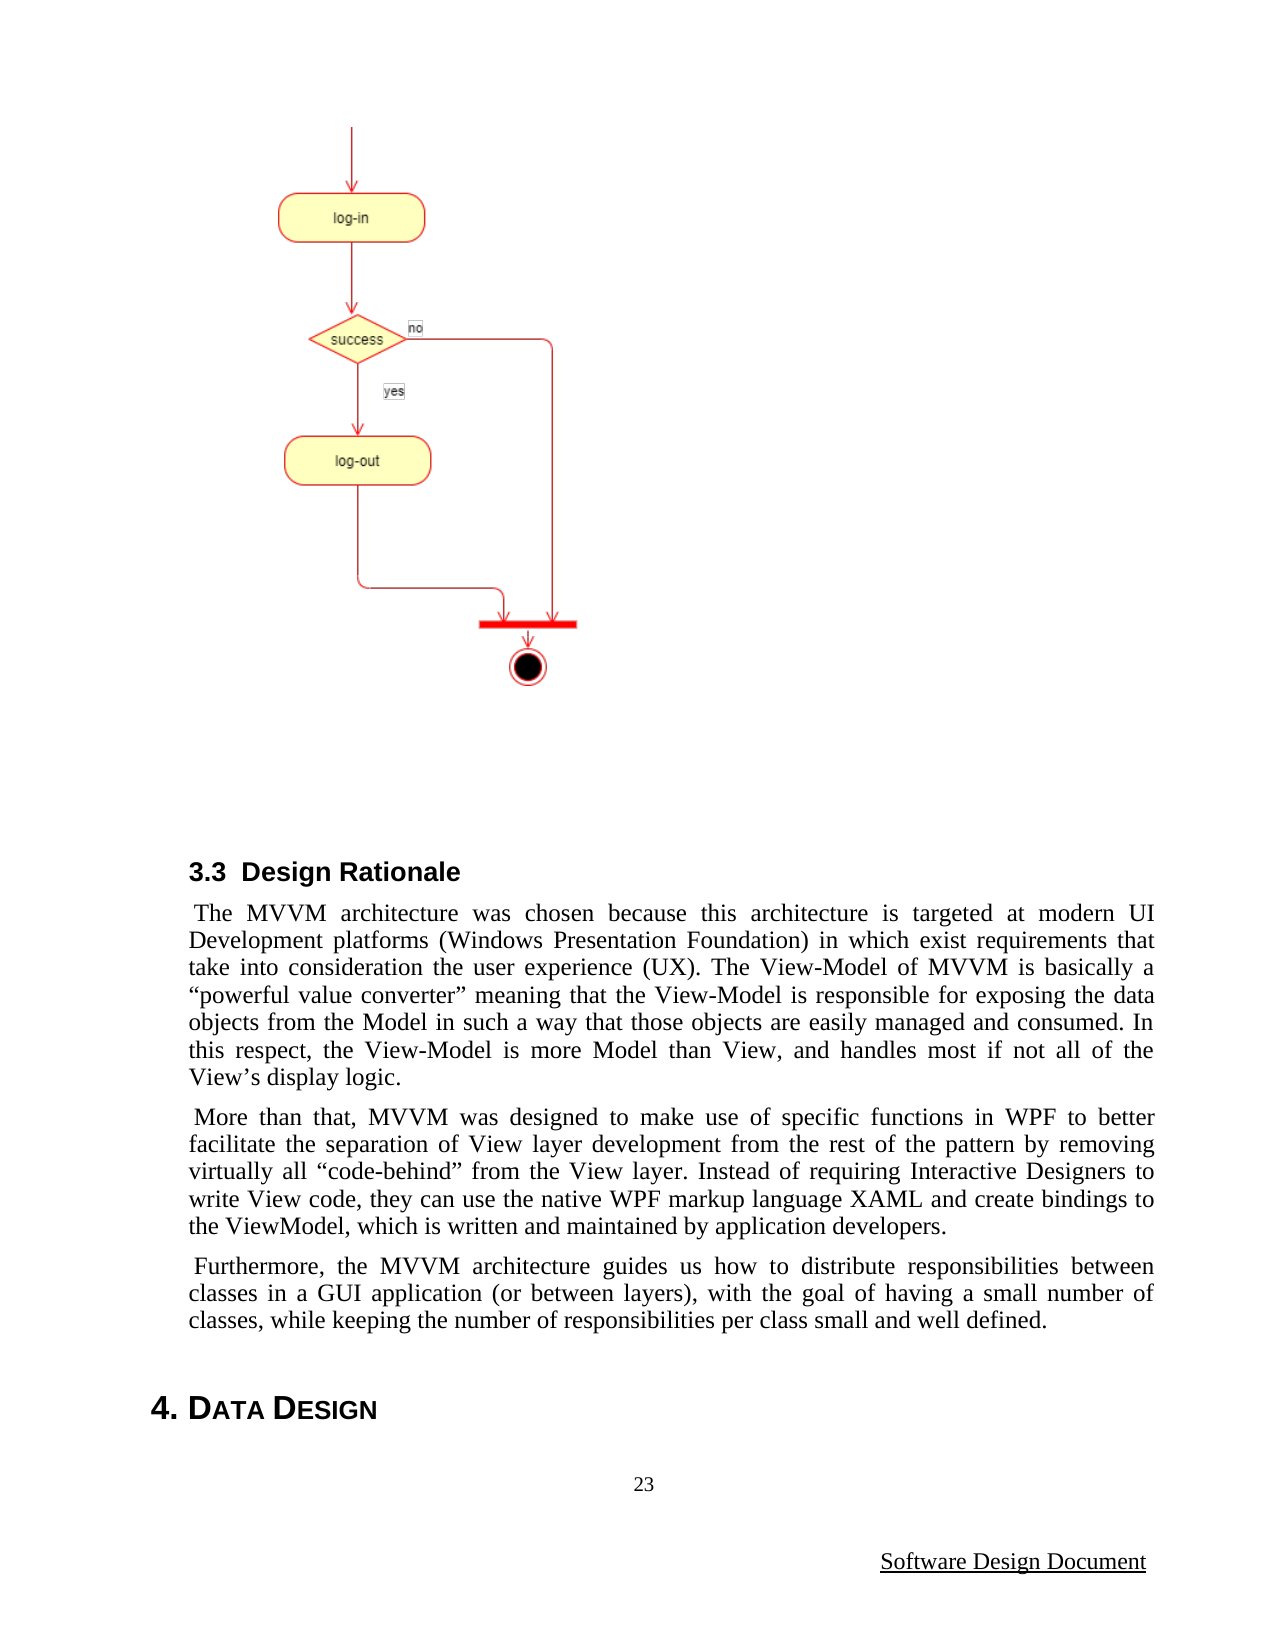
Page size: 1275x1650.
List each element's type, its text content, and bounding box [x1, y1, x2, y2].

text More than that, MVVM was designed to make use of specific functions in WPF to better facilitate the separation of View layer development from the rest of the pattern by removing virtually all “code-behind” from the View layer. Instead of requiring Interactive Designers to write View code, they can use the native WPF markup language XAML and create bindings to the ViewModel, which is written and maintained by application developers. [188, 1103, 1156, 1240]
text 3.3 Design Rationale [188, 856, 1173, 887]
text Furthermore, the MVVM architecture guides us how to distribute responsibilities between classes in a GUI application (or between layers), with the goal of having a small number of classes, while keeping the number of responsibilities per class small and well defined. [188, 1252, 1156, 1334]
text The MVVM architecture was chosen because this architecture is targeted at modern UI Development platforms (Windows Presentation Foundation) in which exist requirements that take into consideration the user experience (UX). The View-Model of MVVM is basically a “powerful value converter” meaning that the View-Model is responsible for exposing the data objects from the Model in such a way that those objects are easily managed and consumed. In this respect, the View-Model is more Model than View, and handles most if not all of the View’s display logic. [188, 899, 1156, 1091]
text 4. DATA DESIGN [151, 1388, 1173, 1426]
picture [187, 127, 581, 686]
